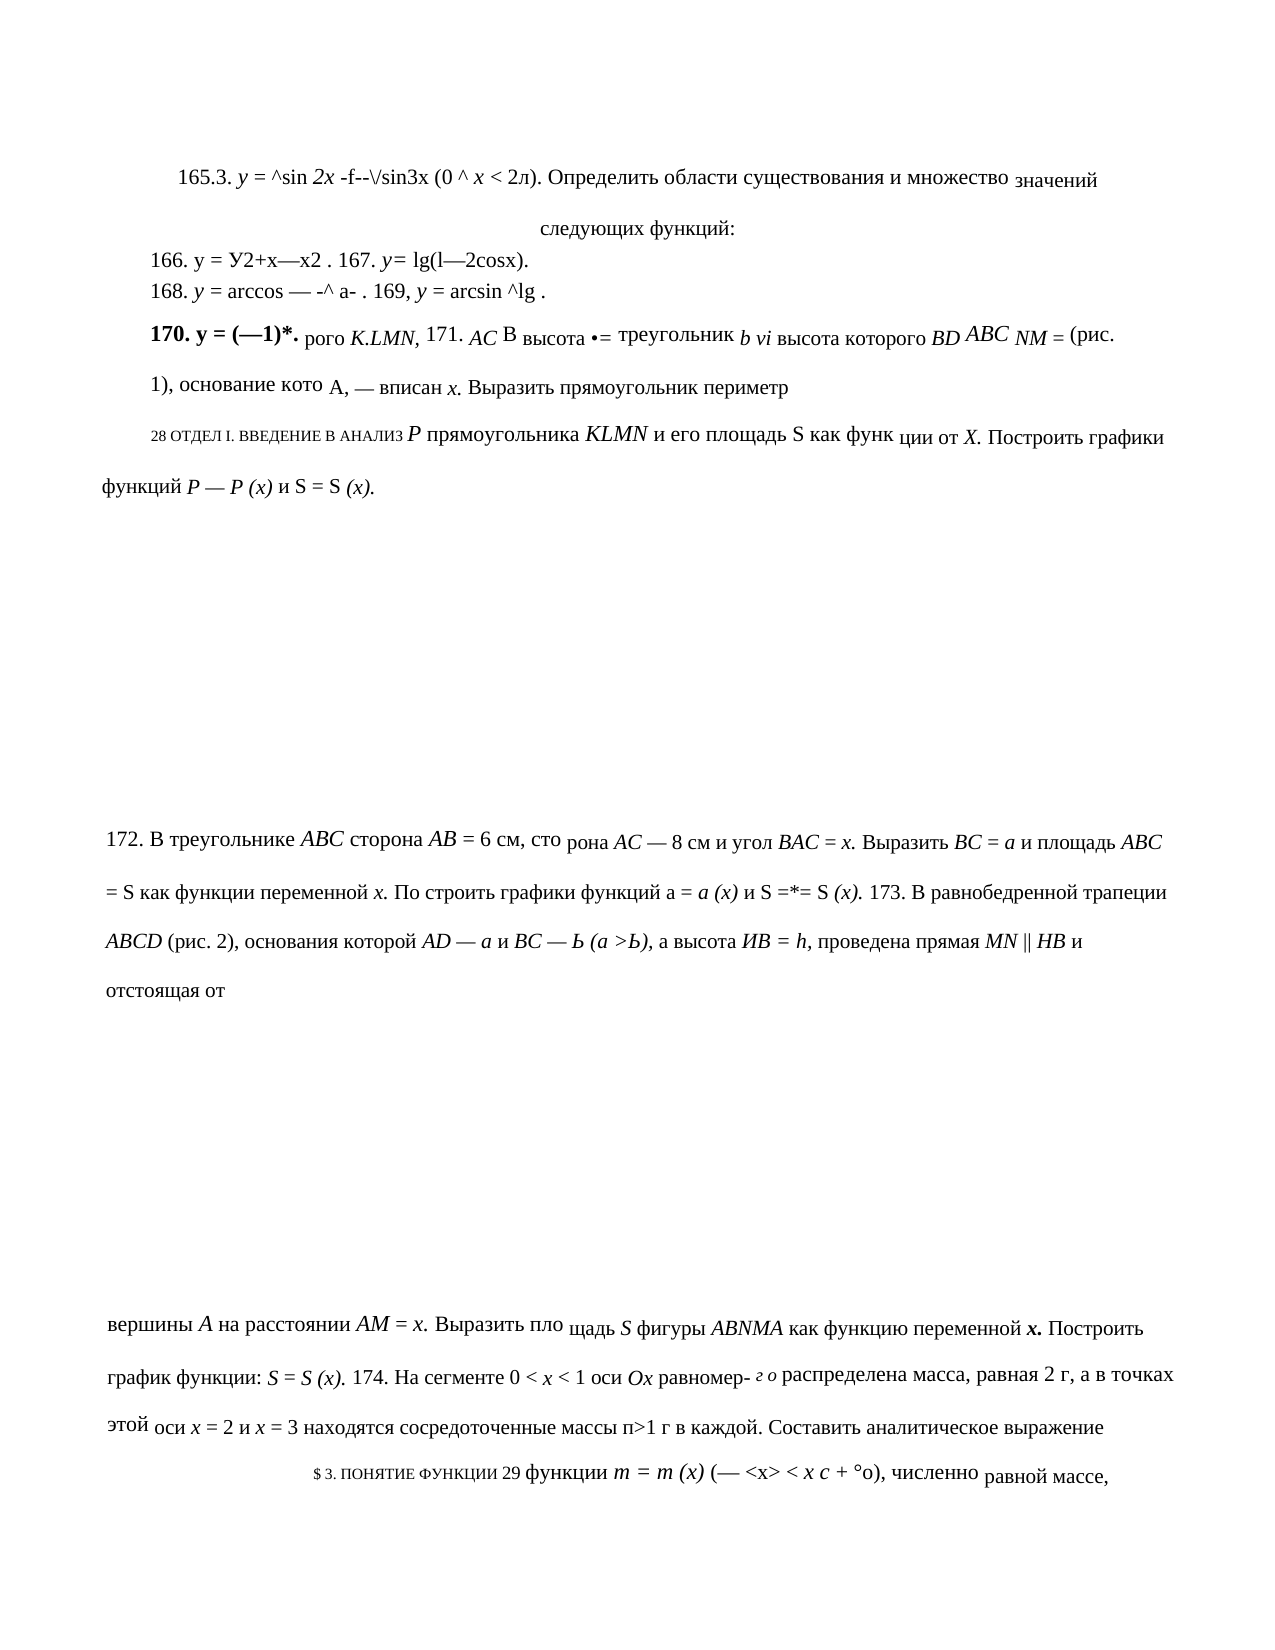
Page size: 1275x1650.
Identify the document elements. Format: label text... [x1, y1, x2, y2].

text 170. у = (—1)*. рого K.LMN, 171. АС В высота •= треугольник b vi высота которого BD АВС NM = (рис. 1), основание кото­ А, — вписан х. Выразить прямоугольник периметр [150, 307, 1125, 399]
text 165.3. у = ^sin 2x -f--\/sin3x (0 ^ x < 2л). Определить области существования и множество значений следующих функций: [150, 150, 1125, 240]
text 168. у = arccos — -^ а- . 169, у = arcsin ^lg . [150, 277, 1125, 303]
text вершины А на расстоянии AM = х. Выразить пло­ щадь S фигуры ABNMA как функцию переменной х. Построить график функции: S = S (х). 174. На сегменте 0 < х < 1 оси Ох равномер- г о распределена масса, равная 2 г, а в точках этой оси х = 2 и х = 3 находятся сосредоточенные массы п>1 г в каждой. Составить аналитическое выражение [107, 1297, 1202, 1439]
text 166. у = У2+х—х2 . 167. у= lg(l—2cosx). [150, 246, 1125, 273]
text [109, 1446, 1205, 1488]
text 172. В треугольнике АВС сторона АВ = 6 см, сто­ рона АС — 8 см и угол ВАС = х. Выразить ВС = а и площадь АВС = S как функции переменной х. По­ строить графики функций а = а (х) и S =*= S (х). 173. В равнобедренной трапеции ABCD (рис. 2), основания которой AD — а и ВС — Ь (а >Ь), а высота ИВ = h, проведена прямая MN || НВ и отстоящая от [106, 811, 1168, 1002]
text 28 ОТДЕЛ I. ВВЕДЕНИЕ В АНАЛИЗ Р прямоугольника KLMN и его площадь S как функ­ ции от X. Построить графики функций Р — Р (х) и S = S (х). [102, 406, 1165, 499]
